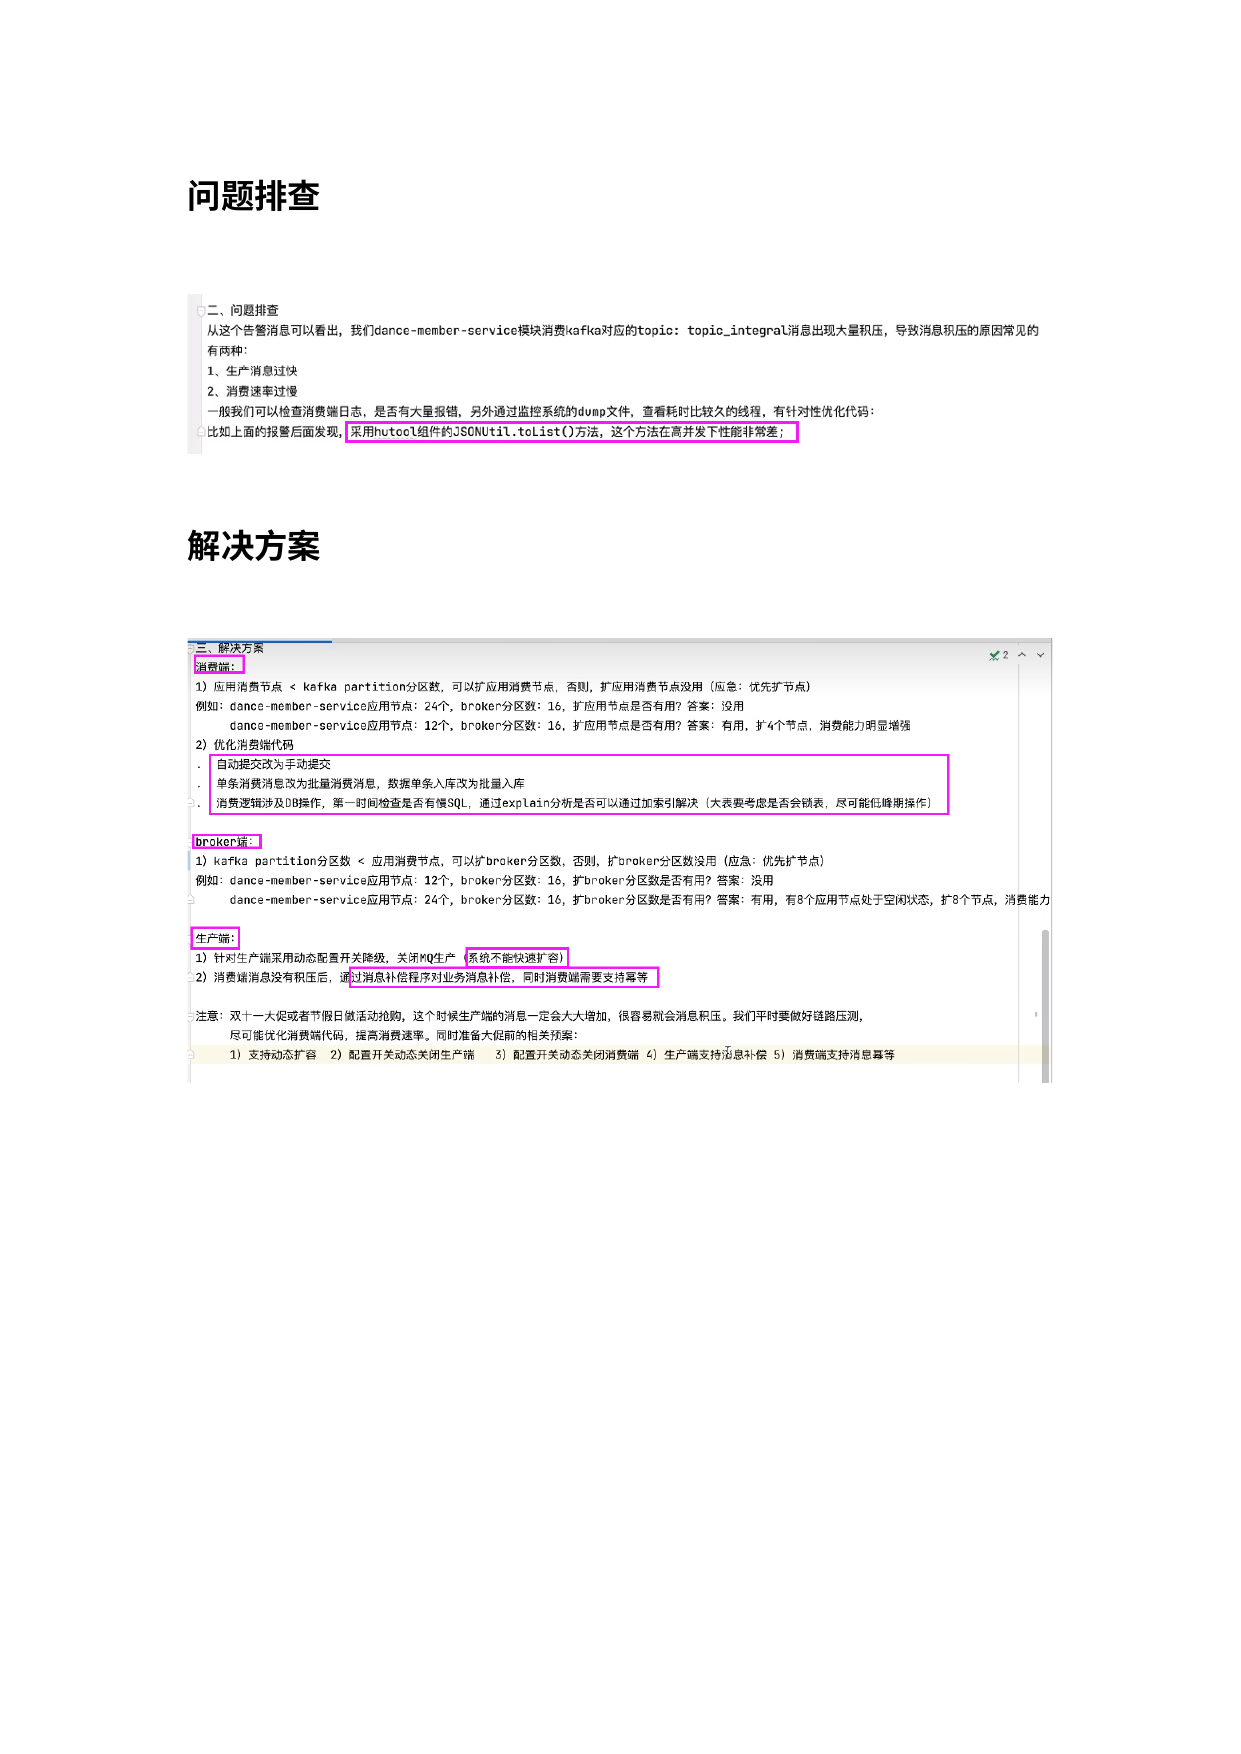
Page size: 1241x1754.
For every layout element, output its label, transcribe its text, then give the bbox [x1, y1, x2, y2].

subtitle 解决方案 [187, 511, 1053, 576]
picture [187, 289, 1053, 461]
picture [187, 638, 1053, 1083]
subtitle 问题排查 [187, 162, 1053, 227]
